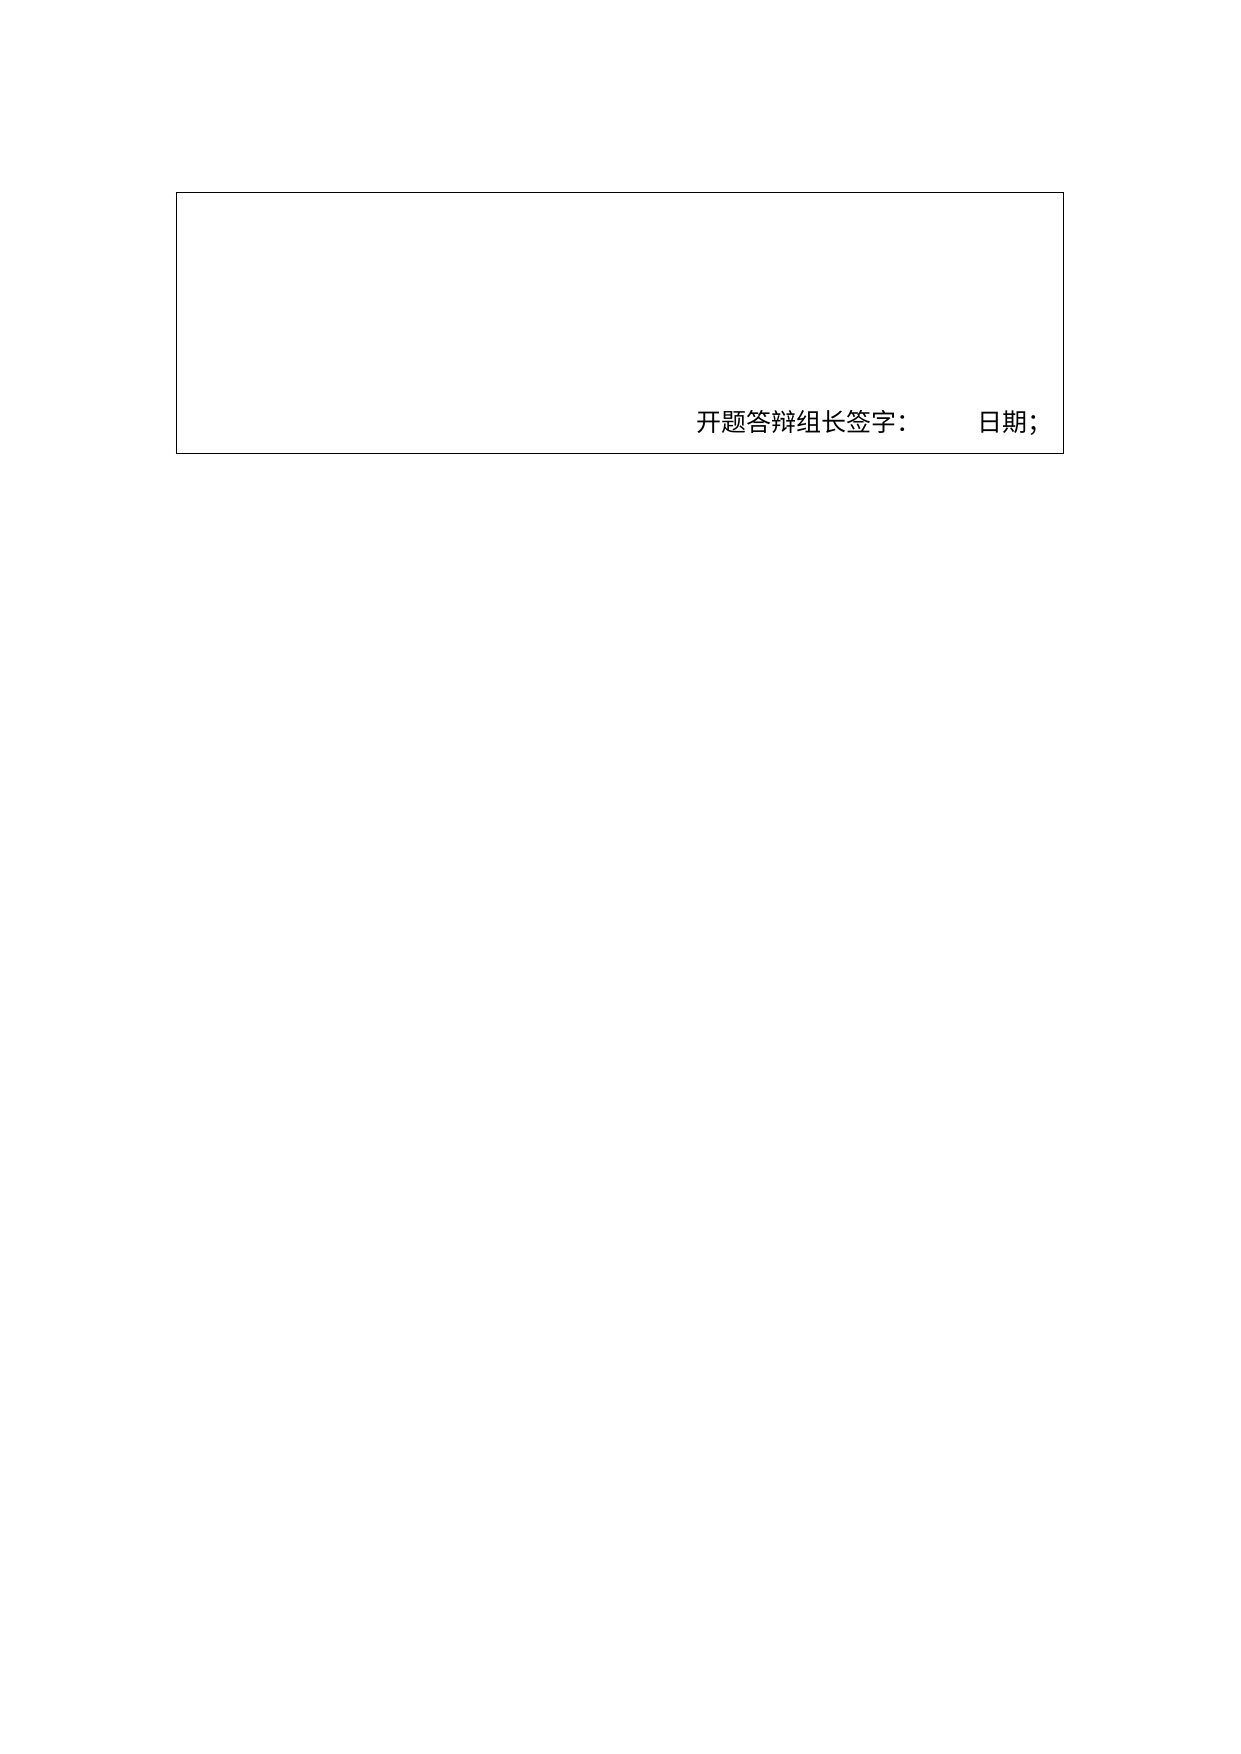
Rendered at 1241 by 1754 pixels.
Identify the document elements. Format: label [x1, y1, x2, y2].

table_cell [177, 193, 1063, 453]
